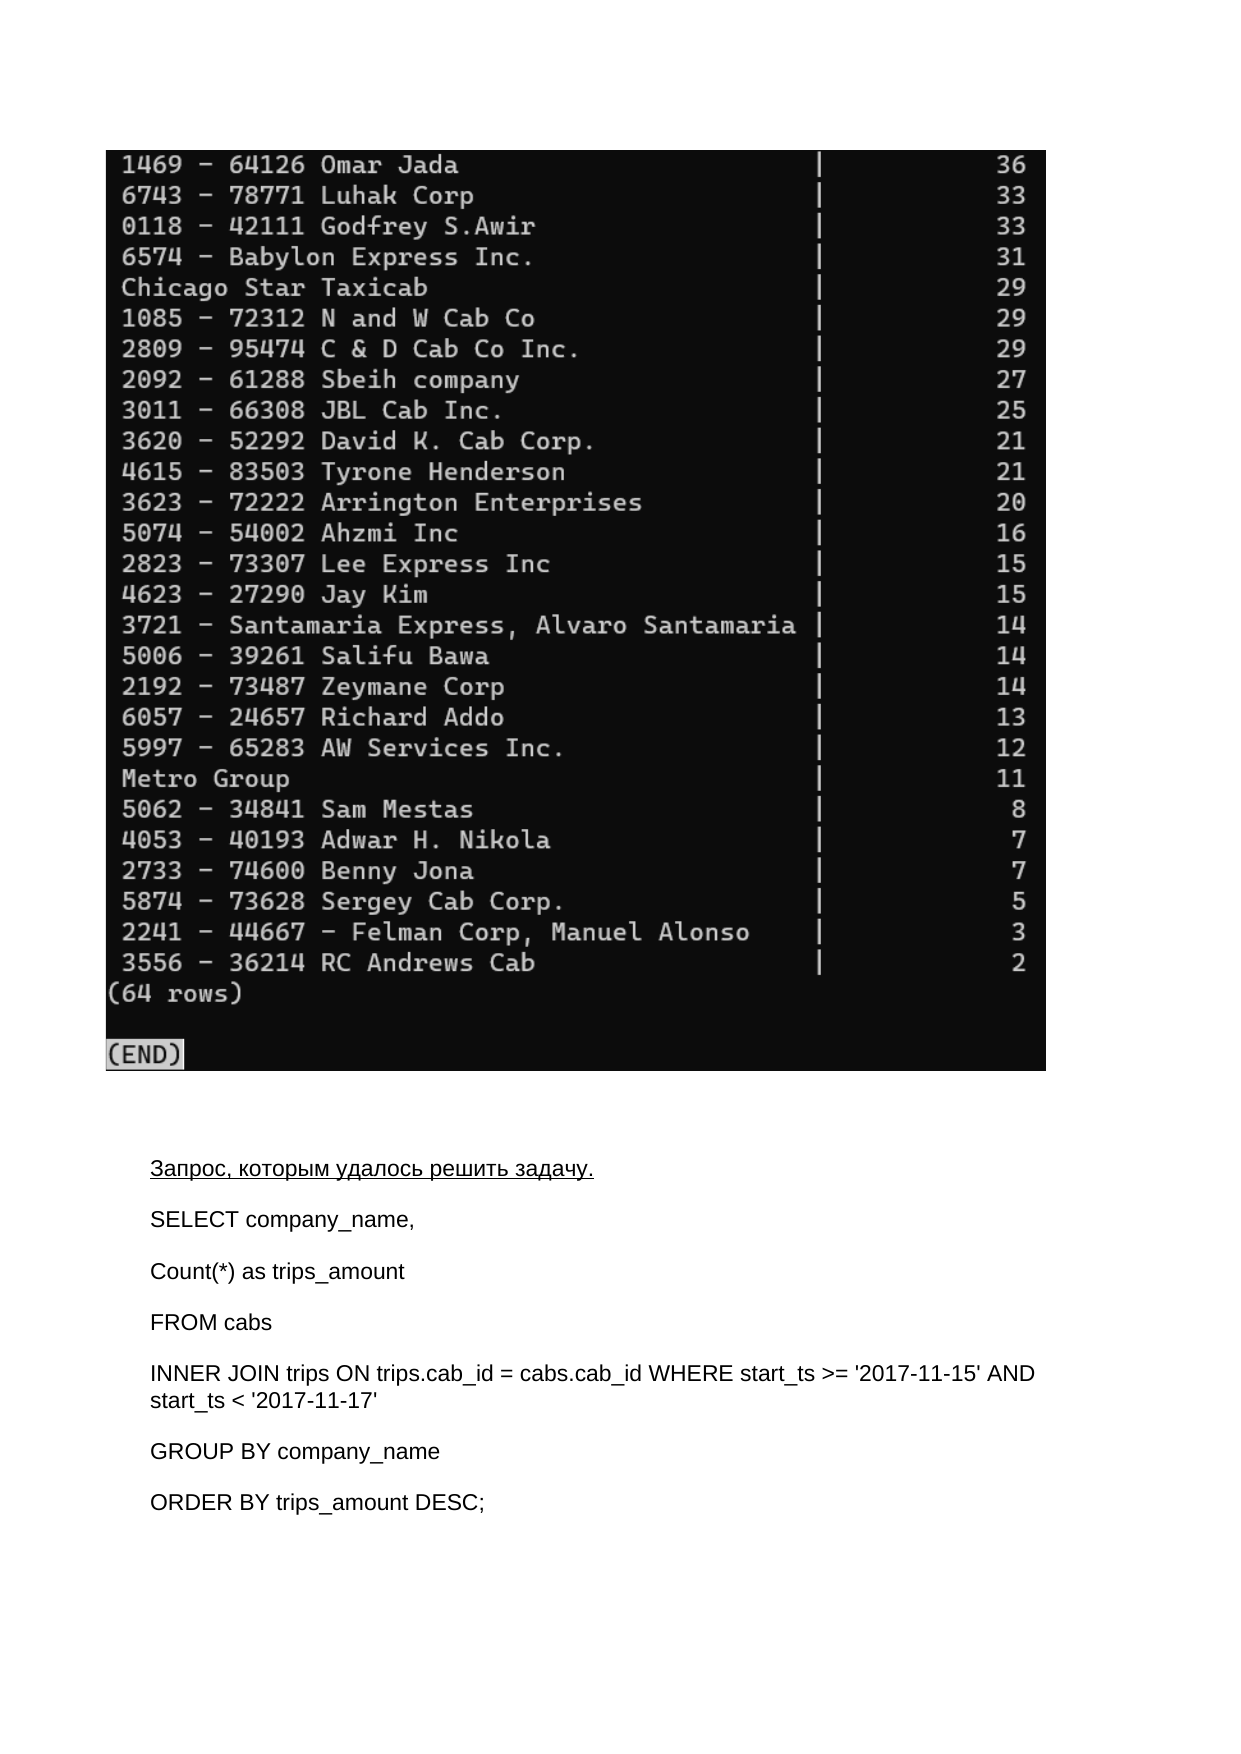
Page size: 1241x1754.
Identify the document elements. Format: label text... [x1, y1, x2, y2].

text Запрос, которым удалось решить задачу. [150, 1155, 1090, 1181]
text ORDER BY trips_amount DESC; [150, 1489, 1090, 1516]
text INNER JOIN trips ON trips.cab_id = cabs.cab_id WHERE start_ts >= '2017-11-15' AND start_ts < '2017-11-17' [150, 1360, 1090, 1413]
text FROM cabs [150, 1309, 1090, 1335]
text GROUP BY company_name [150, 1438, 1090, 1464]
text SELECT company_name, [150, 1206, 1090, 1233]
picture [105, 150, 1046, 1071]
text Count(*) as trips_amount [150, 1258, 1090, 1284]
